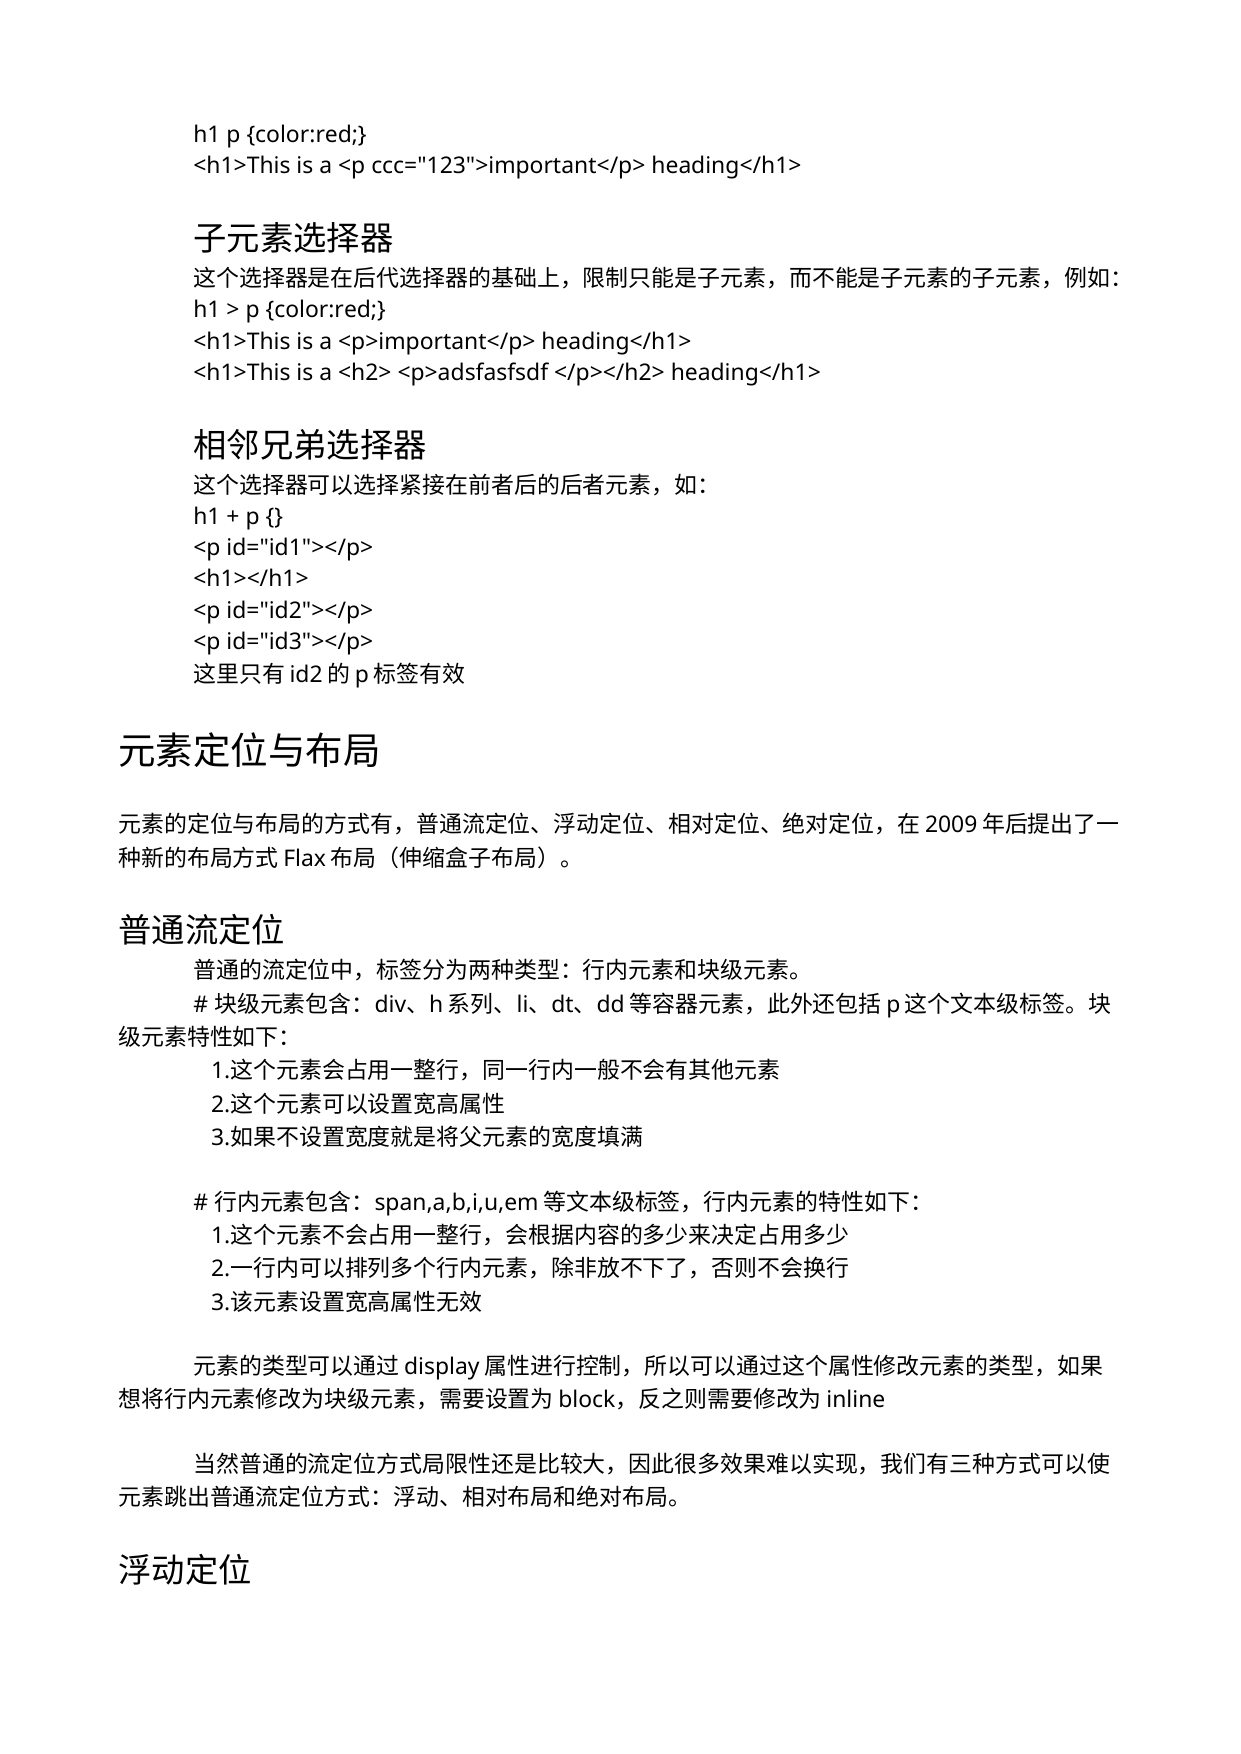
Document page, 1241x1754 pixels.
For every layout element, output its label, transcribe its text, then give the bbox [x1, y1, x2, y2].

text <h1>This is a <p>important</p> heading</h1> [118, 324, 1122, 356]
text 相邻兄弟选择器 [118, 418, 1122, 467]
text # 行内元素包含：span,a,b,i,u,em等文本级标签，行内元素的特性如下： [118, 1183, 1122, 1217]
text 3.该元素设置宽高属性无效 [118, 1283, 1122, 1317]
text h1 + p {} [118, 500, 1122, 531]
text h1 > p {color:red;} [118, 293, 1122, 324]
text 3.如果不设置宽度就是将父元素的宽度填满 [118, 1119, 1122, 1152]
text 1.这个元素不会占用一整行，会根据内容的多少来决定占用多少 [118, 1217, 1122, 1250]
text 元素的定位与布局的方式有，普通流定位、浮动定位、相对定位、绝对定位，在2009年后提出了一种新的布局方式Flax布局（伸缩盒子布局）。 [118, 806, 1122, 873]
text 2.这个元素可以设置宽高属性 [118, 1085, 1122, 1119]
text <p id="id3"></p> [118, 625, 1122, 656]
text 元素的类型可以通过display属性进行控制，所以可以通过这个属性修改元素的类型，如果想将行内元素修改为块级元素，需要设置为block，反之则需要修改为inline [118, 1348, 1122, 1414]
text h1 p {color:red;} [118, 118, 1122, 149]
text <h1>This is a <h2> <p>adsfasfsdf </p></h2> heading</h1> [118, 356, 1122, 387]
text # 块级元素包含：div、h系列、li、dt、dd等容器元素，此外还包括p这个文本级标签。块级元素特性如下： [118, 986, 1122, 1052]
text <h1></h1> [118, 562, 1122, 593]
text 当然普通的流定位方式局限性还是比较大，因此很多效果难以实现，我们有三种方式可以使元素跳出普通流定位方式：浮动、相对布局和绝对布局。 [118, 1446, 1122, 1512]
text 这个选择器可以选择紧接在前者后的后者元素，如： [118, 467, 1122, 500]
text 子元素选择器 [118, 212, 1122, 260]
text 普通流定位 [118, 904, 1122, 952]
text 2.一行内可以排列多个行内元素，除非放不下了，否则不会换行 [118, 1250, 1122, 1283]
text 普通的流定位中，标签分为两种类型：行内元素和块级元素。 [118, 952, 1122, 986]
text 1.这个元素会占用一整行，同一行内一般不会有其他元素 [118, 1052, 1122, 1085]
text 元素定位与布局 [118, 721, 1122, 775]
text 这个选择器是在后代选择器的基础上，限制只能是子元素，而不能是子元素的子元素，例如： [118, 260, 1122, 293]
text <h1>This is a <p ccc="123">important</p> heading</h1> [118, 149, 1122, 181]
text <p id="id2"></p> [118, 593, 1122, 625]
text 浮动定位 [118, 1543, 1122, 1592]
text 这里只有id2的p标签有效 [118, 656, 1122, 689]
text <p id="id1"></p> [118, 531, 1122, 562]
